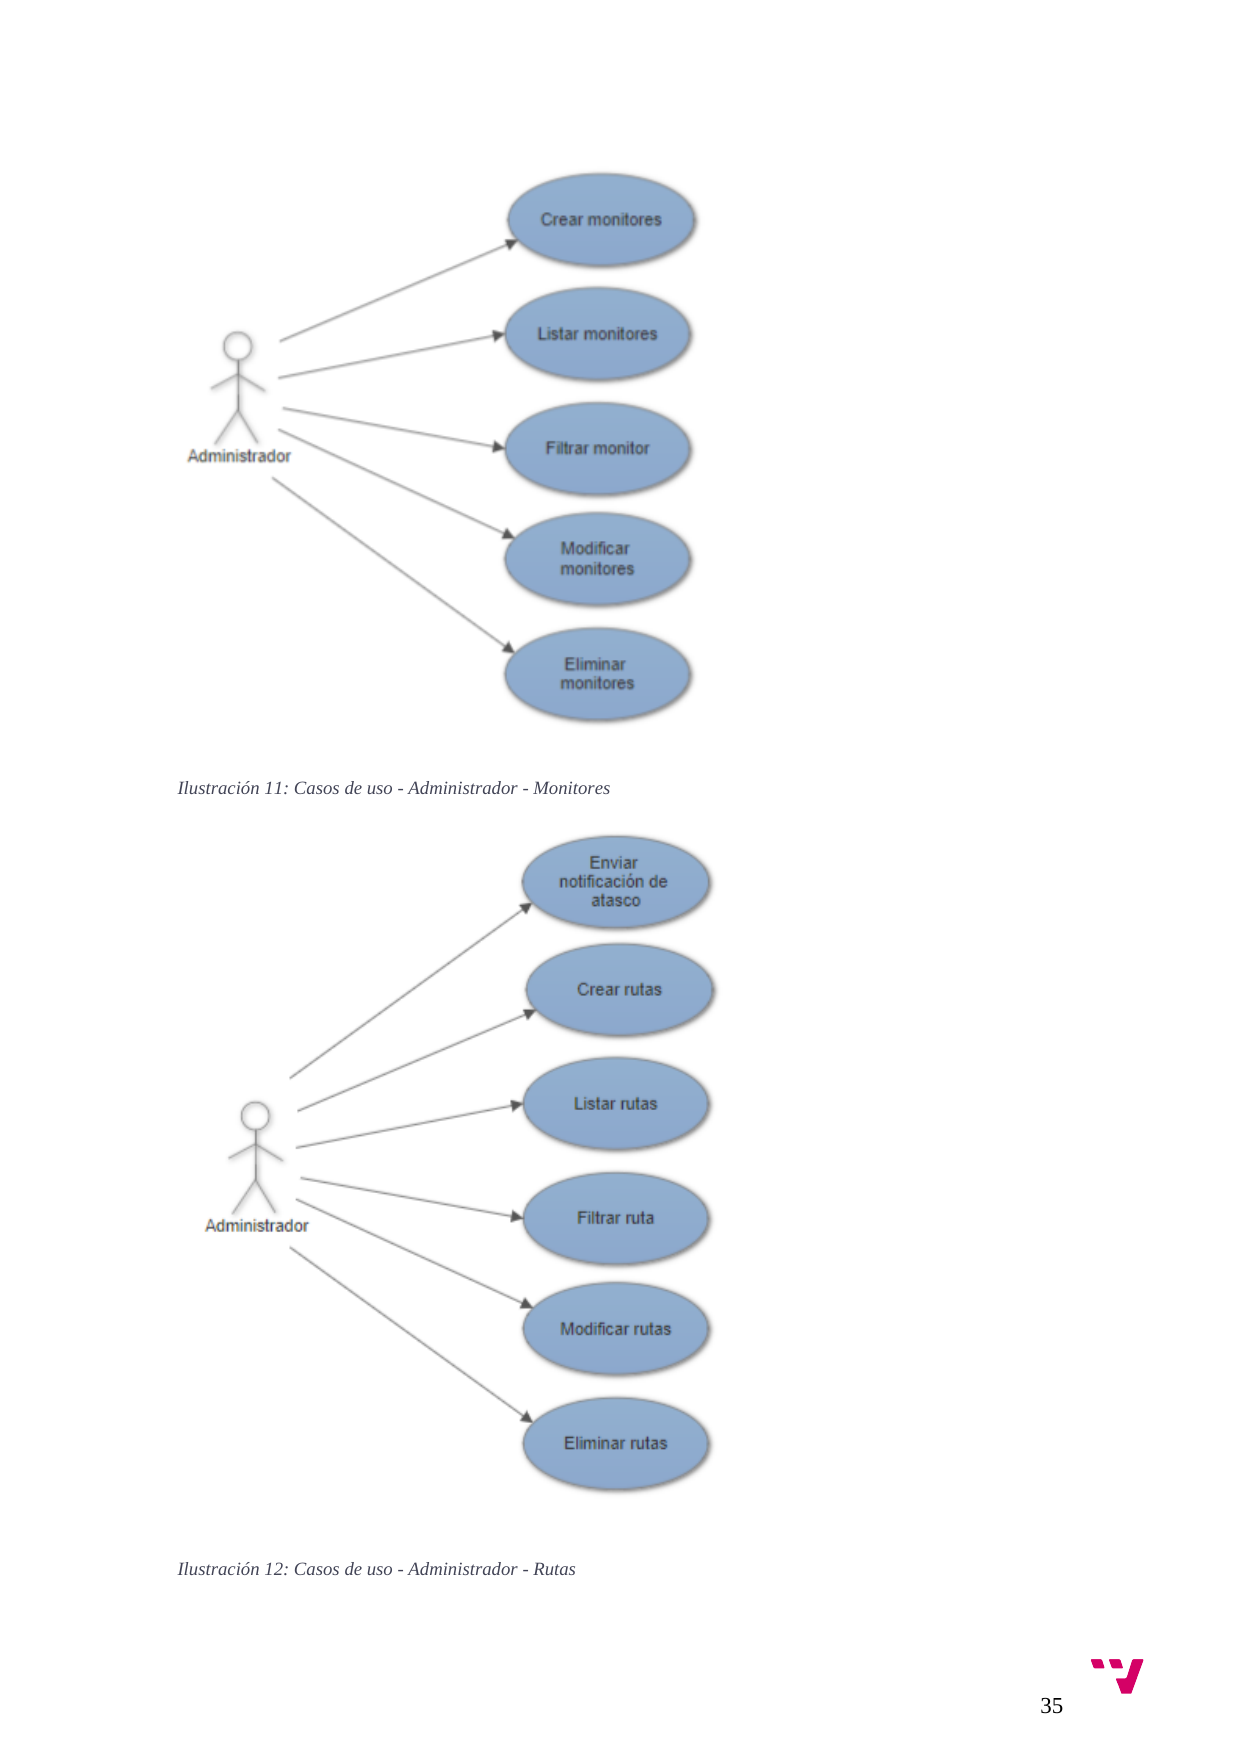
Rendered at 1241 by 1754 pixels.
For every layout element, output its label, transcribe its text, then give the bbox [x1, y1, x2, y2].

text Ilustración 12: Casos de uso - Administrador - Rutas [148, 1558, 1063, 1579]
picture [177, 147, 826, 753]
picture [1090, 1659, 1144, 1694]
text Ilustración 11: Casos de uso - Administrador - Monitores [148, 777, 1063, 799]
picture [177, 819, 820, 1534]
